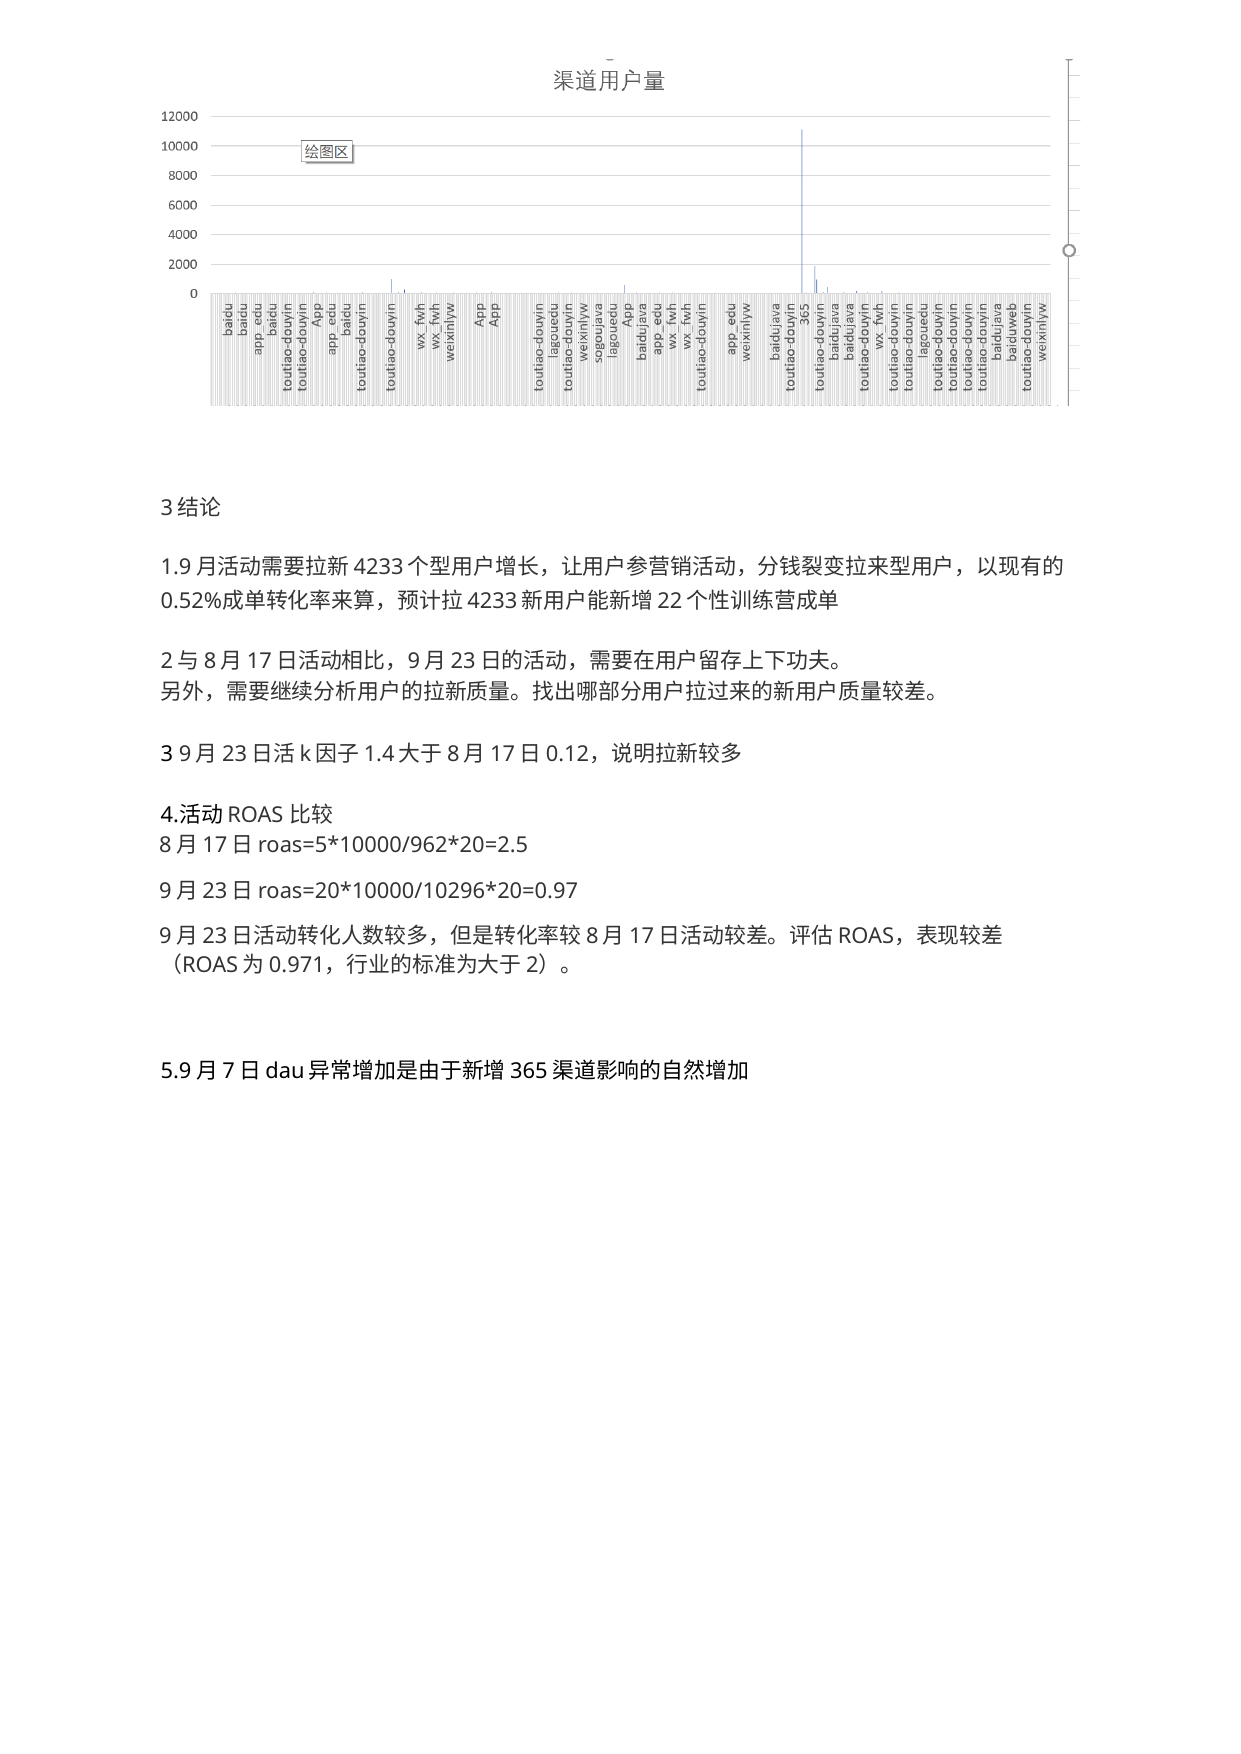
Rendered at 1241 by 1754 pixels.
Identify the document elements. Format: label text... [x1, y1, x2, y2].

text 2与8月17日活动相比，9月23日的活动，需要在用户留存上下功夫。 [160, 643, 1081, 674]
picture [160, 59, 1081, 406]
text 1.9月活动需要拉新4233个型用户增长，让用户参营销活动，分钱裂变拉来型用户，以现有的0.52%成单转化率来算，预计拉4233新用户能新增22个性训练营成单 [160, 549, 1082, 615]
text 9月23日roas=20*10000/10296*20=0.97 [159, 875, 1081, 904]
text 3 9月23日活k因子1.4大于8月17日0.12，说明拉新较多 [160, 736, 1081, 768]
text 另外，需要继续分析用户的拉新质量。找出哪部分用户拉过来的新用户质量较差。 [160, 674, 1081, 706]
text 9月23日活动转化人数较多，但是转化率较8月17日活动较差。评估ROAS，表现较差（ROAS为0.971，行业的标准为大于2）。 [159, 921, 1081, 979]
text 3结论 [160, 489, 1082, 521]
text 4.活动ROAS 比较 [160, 797, 1081, 829]
text 8月17日roas=5*10000/962*20=2.5 [159, 829, 1081, 858]
text 5.9月7日dau异常增加是由于新增365渠道影响的自然增加 [160, 1053, 1082, 1084]
